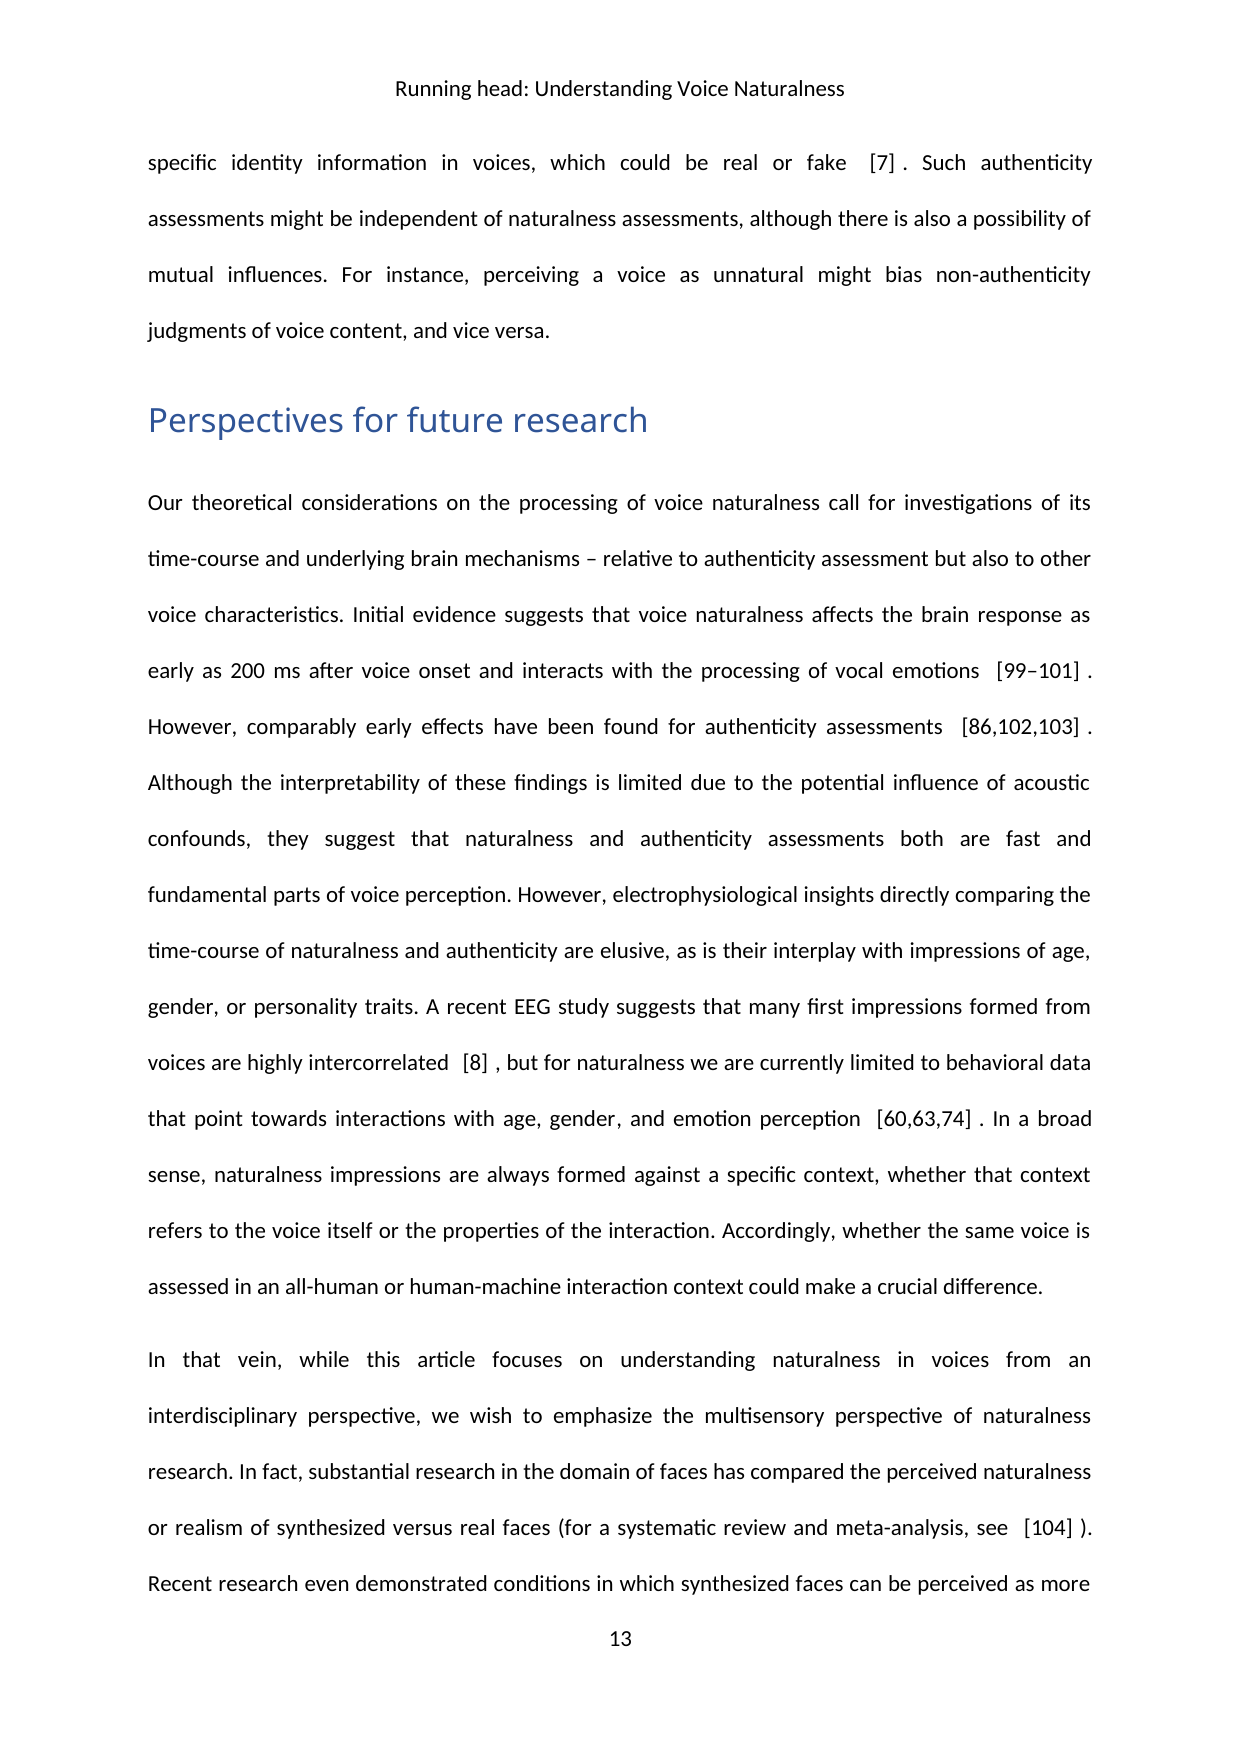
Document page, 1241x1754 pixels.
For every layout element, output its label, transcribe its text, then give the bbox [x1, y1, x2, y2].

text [148, 148, 1093, 344]
text Our theoretical considerations on the processing of voice naturalness call for investigations of its time-course and underlying brain mechanisms – relative to authenticity assessment but also to other voice characteristics. Initial evidence suggests that voice naturalness affects the brain response as early as 200 ms after voice onset and interacts with the processing of vocal emotions . However, comparably early effects have been found for authenticity assessments . Although the interpretability of these findings is limited due to the potential influence of acoustic confounds, they suggest that naturalness and authenticity assessments both are fast and fundamental parts of voice perception. However, electrophysiological insights directly comparing the time-course of naturalness and authenticity are elusive, as is their interplay with impressions of age, gender, or personality traits. A recent EEG study suggests that many first impressions formed from voices are highly intercorrelated , but for naturalness we are currently limited to behavioral data that point towards interactions with age, gender, and emotion perception . In a broad sense, naturalness impressions are always formed against a specific context, whether that context refers to the voice itself or the properties of the interaction. Accordingly, whether the same voice is assessed in an all-human or human-machine interaction context could make a crucial difference. [148, 488, 1093, 1300]
subtitle Perspectives for future research [148, 397, 1093, 442]
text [148, 1345, 1093, 1597]
